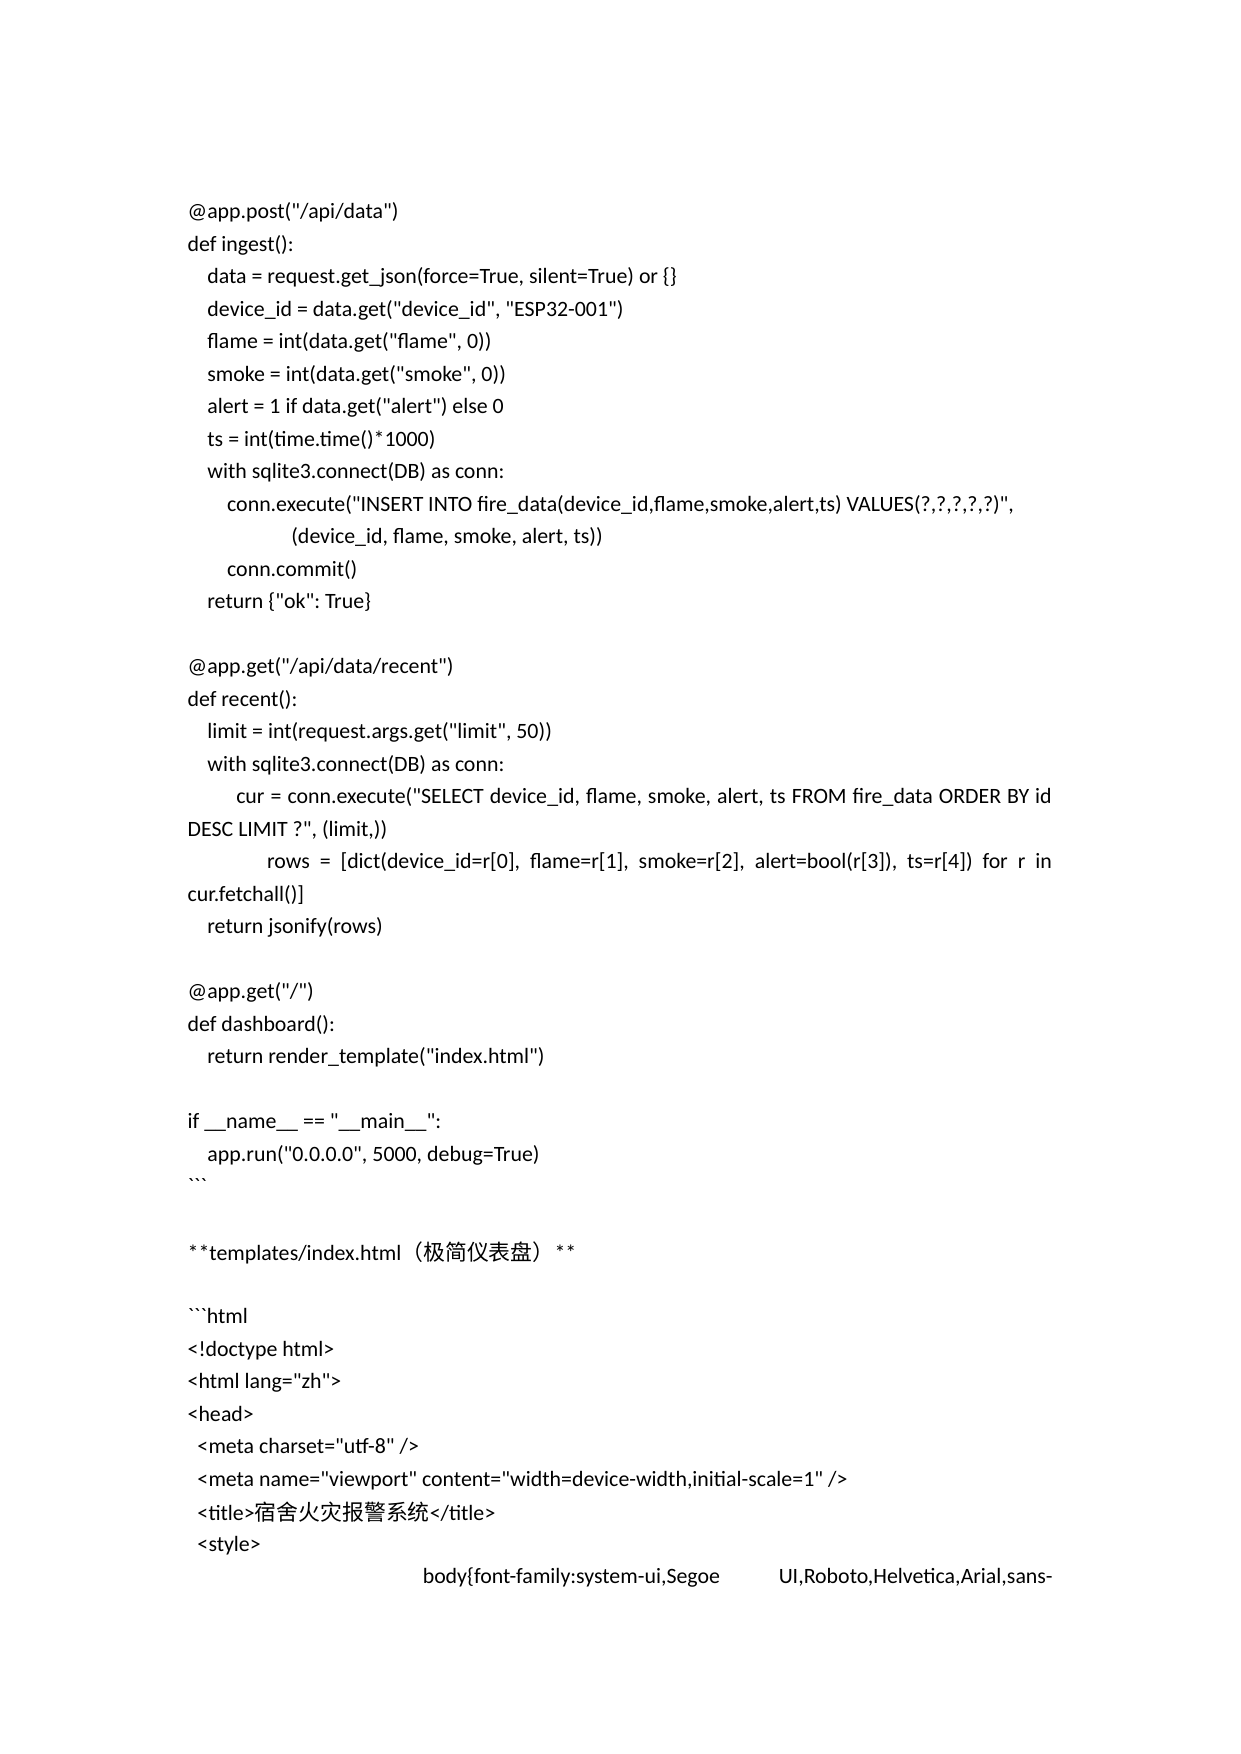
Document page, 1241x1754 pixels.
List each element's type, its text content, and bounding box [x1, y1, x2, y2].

text limit = int(request.args.get("limit", 50)) [187, 714, 1053, 747]
text app.run("0.0.0.0", 5000, debug=True) [187, 1137, 1053, 1169]
text alert = 1 if data.get("alert") else 0 [187, 389, 1053, 422]
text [187, 1559, 1053, 1592]
text <!doctype html> [187, 1332, 1053, 1364]
text def ingest(): [187, 227, 1053, 259]
text @app.get("/api/data/recent") [187, 649, 1053, 682]
text ``` [187, 1169, 1053, 1202]
text rows = [dict(device_id=r[0], flame=r[1], smoke=r[2], alert=bool(r[3]), ts=r[4]) for r in cur.fetchall()] [187, 844, 1053, 909]
text return render_template("index.html") [187, 1039, 1053, 1072]
text with sqlite3.connect(DB) as conn: [187, 454, 1053, 487]
text ts = int(time.time()*1000) [187, 422, 1053, 454]
text (device_id, flame, smoke, alert, ts)) [187, 519, 1053, 552]
text <meta name="viewport" content="width=device-width,initial-scale=1" /> [187, 1462, 1053, 1494]
text smoke = int(data.get("smoke", 0)) [187, 357, 1053, 389]
text def dashboard(): [187, 1007, 1053, 1039]
text device_id = data.get("device_id", "ESP32-001") [187, 292, 1053, 324]
text <meta charset="utf-8" /> [187, 1429, 1053, 1462]
text cur = conn.execute("SELECT device_id, flame, smoke, alert, ts FROM fire_data ORDER BY id DESC LIMIT ?", (limit,)) [187, 779, 1053, 844]
text <title>宿舍火灾报警系统</title> [187, 1494, 1053, 1527]
text def recent(): [187, 682, 1053, 714]
text return jsonify(rows) [187, 909, 1053, 942]
text if __name__ == "__main__": [187, 1104, 1053, 1137]
text ```html [187, 1299, 1053, 1332]
text <html lang="zh"> [187, 1364, 1053, 1397]
text @app.post("/api/data") [187, 194, 1053, 227]
text conn.commit() [187, 552, 1053, 584]
text @app.get("/") [187, 974, 1053, 1007]
text with sqlite3.connect(DB) as conn: [187, 747, 1053, 779]
text return {"ok": True} [187, 584, 1053, 617]
text <head> [187, 1397, 1053, 1429]
text <style> [187, 1527, 1053, 1559]
text conn.execute("INSERT INTO fire_data(device_id,flame,smoke,alert,ts) VALUES(?,?,?,?,?)", [187, 487, 1053, 519]
text data = request.get_json(force=True, silent=True) or {} [187, 259, 1053, 292]
text flame = int(data.get("flame", 0)) [187, 324, 1053, 357]
text **templates/index.html（极简仪表盘）** [187, 1234, 1053, 1267]
